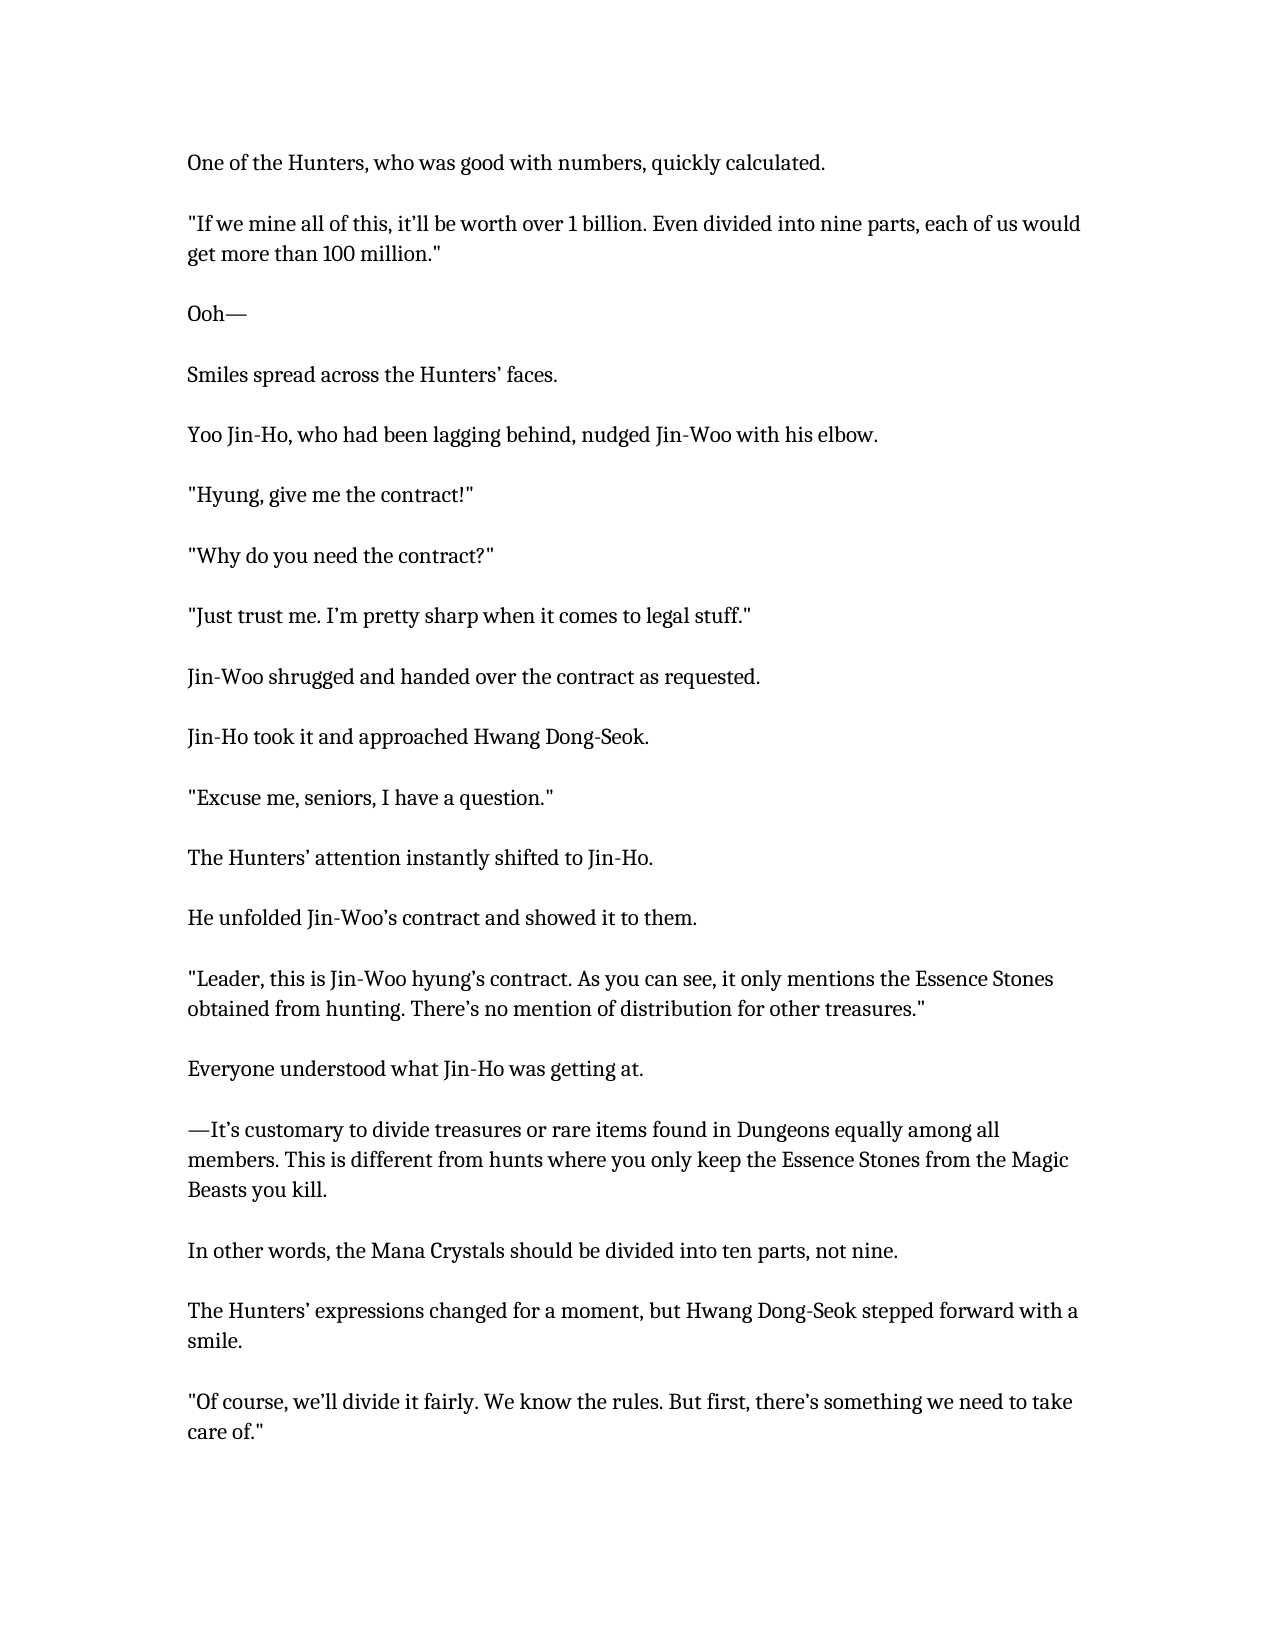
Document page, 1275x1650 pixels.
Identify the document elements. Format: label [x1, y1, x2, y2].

text [187, 150, 1087, 1475]
